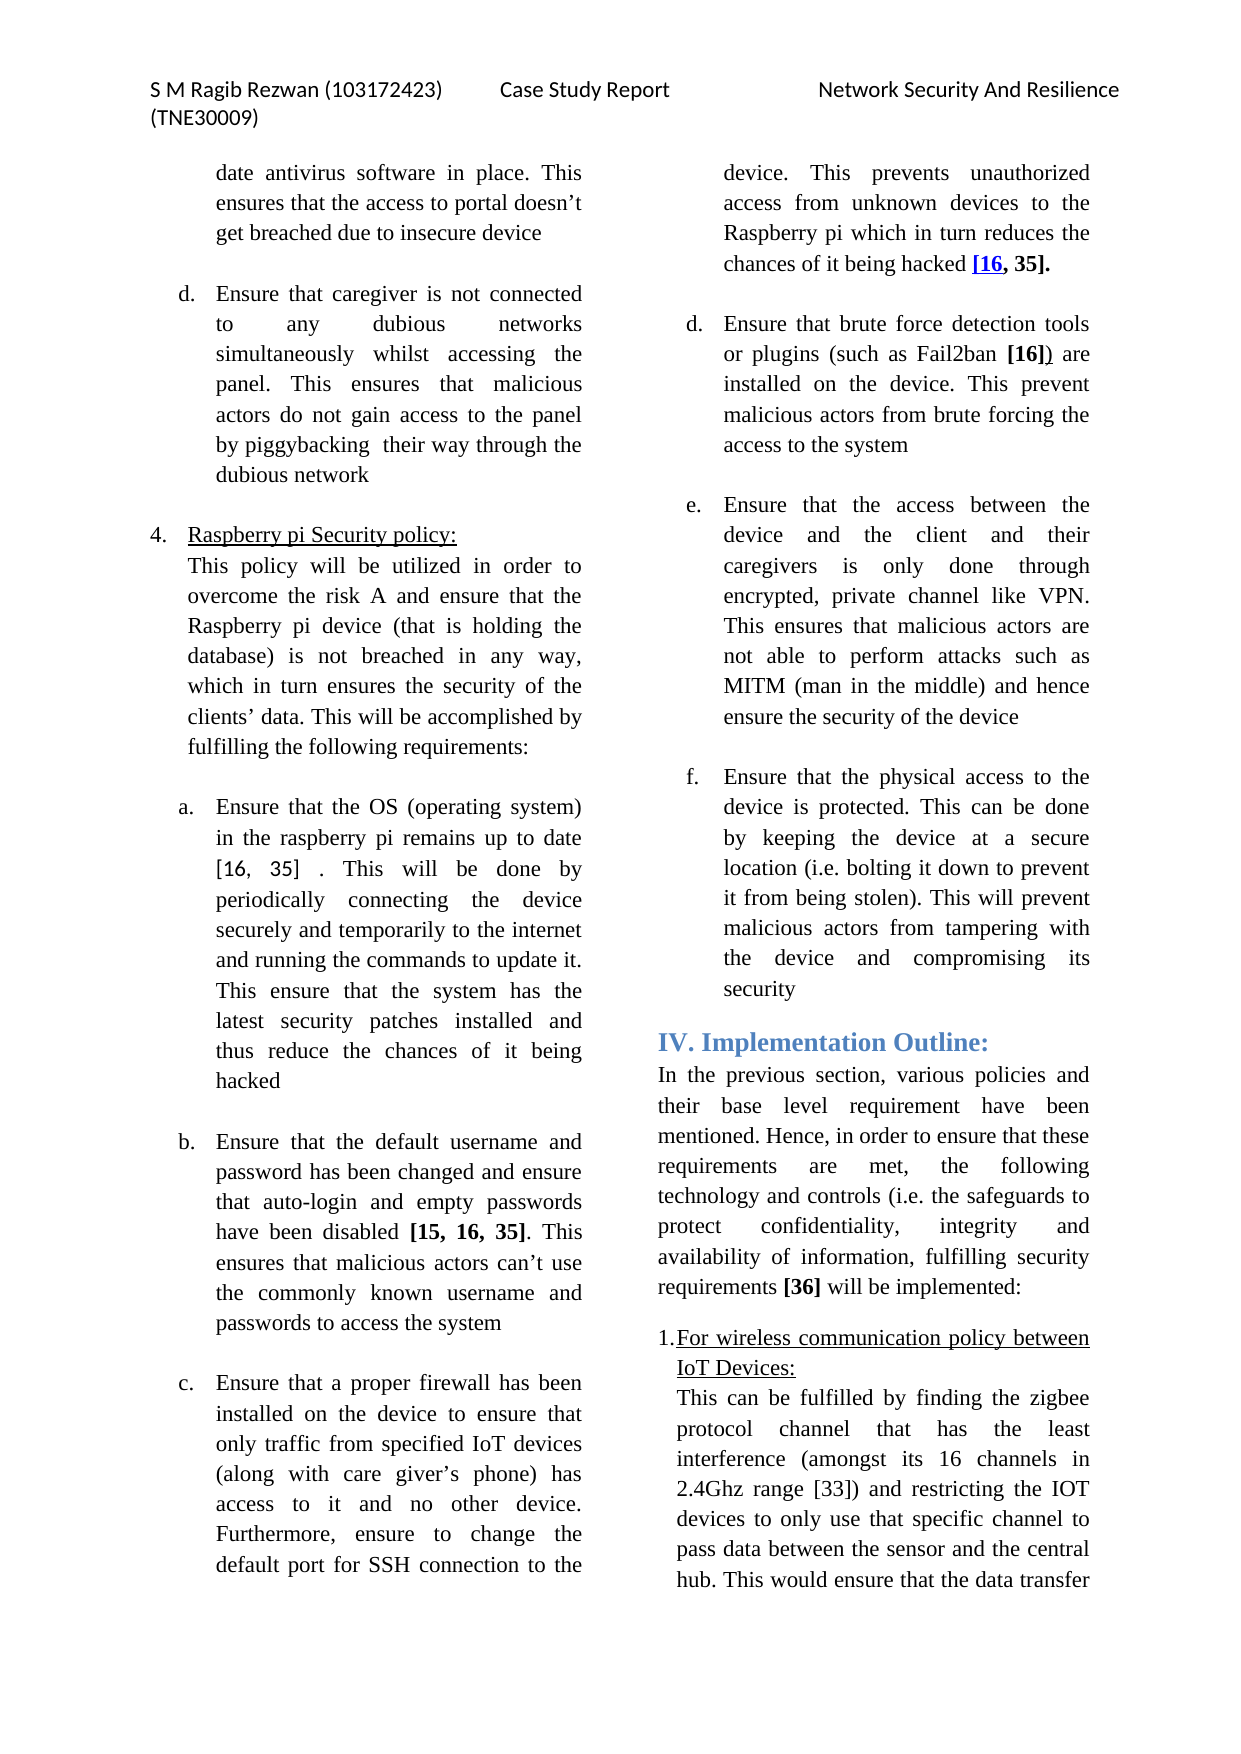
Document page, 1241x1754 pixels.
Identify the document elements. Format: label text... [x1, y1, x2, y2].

list Raspberry pi Security policy: [150, 522, 583, 548]
subtitle IV. Implementation Outline: [658, 1026, 1090, 1057]
list This policy will be utilized in order to overcome the risk A and ensure that the Raspberry pi device (that is holding the database) is not breached in any way, which in turn ensures the security of the clients’ data. This will be accomplished by fulfilling the following requirements: [187, 552, 583, 759]
list Ensure that a proper firewall has been installed on the device to ensure that only traffic from specified IoT devices (along with care giver’s phone) has access to it and no other device. Furthermore, ensure to change the default port for SSH connection to the device. This prevents unauthorized access from unknown devices to the Raspberry pi which in turn reduces the chances of it being hacked [16, 35]. [178, 1369, 583, 1577]
list Ensure that brute force detection tools or plugins (such as Fail2ban [16]) are installed on the device. This prevent malicious actors from brute forcing the access to the system [686, 310, 1090, 457]
list Ensure that the default username and password has been changed and ensure that auto-login and empty passwords have been disabled [15, 16, 35]. This ensures that malicious actors can’t use the commonly known username and passwords to access the system [178, 1128, 583, 1335]
list For wireless communication policy between IoT Devices: [658, 1324, 1090, 1381]
list Ensure that a proper firewall has been installed on the device to ensure that only traffic from specified IoT devices (along with care giver’s phone) has access to it and no other device. Furthermore, ensure to change the default port for SSH connection to the device. This prevents unauthorized access from unknown devices to the Raspberry pi which in turn reduces the chances of it being hacked [16, 35]. [686, 159, 1090, 276]
list Ensure that the access between the device and the client and their caregivers is only done through encrypted, private channel like VPN. This ensures that malicious actors are not able to perform attacks such as MITM (man in the middle) and hence ensure the security of the device [686, 491, 1090, 729]
list Ensure that the OS (operating system) in the raspberry pi remains up to date [16, 35] . This will be done by periodically connecting the device securely and temporarily to the internet and running the commands to update it. This ensure that the system has the latest security patches installed and thus reduce the chances of it being hacked [178, 793, 583, 1094]
text In the previous section, various policies and their base level requirement have been mentioned. Hence, in order to ensure that these requirements are met, the following technology and controls (i.e. the safeguards to protect confidentiality, integrity and availability of information, fulfilling security requirements [36] will be implemented: [658, 1061, 1090, 1299]
list Ensure that the physical access to the device is protected. This can be done by keeping the device at a secure location (i.e. bolting it down to prevent it from being stolen). This will prevent malicious actors from tampering with the device and compromising its security [686, 763, 1090, 1001]
list Ensure that caregiver is not connected to any dubious networks simultaneously whilst accessing the panel. This ensures that malicious actors do not gain access to the panel by piggybacking their way through the dubious network [178, 280, 583, 487]
